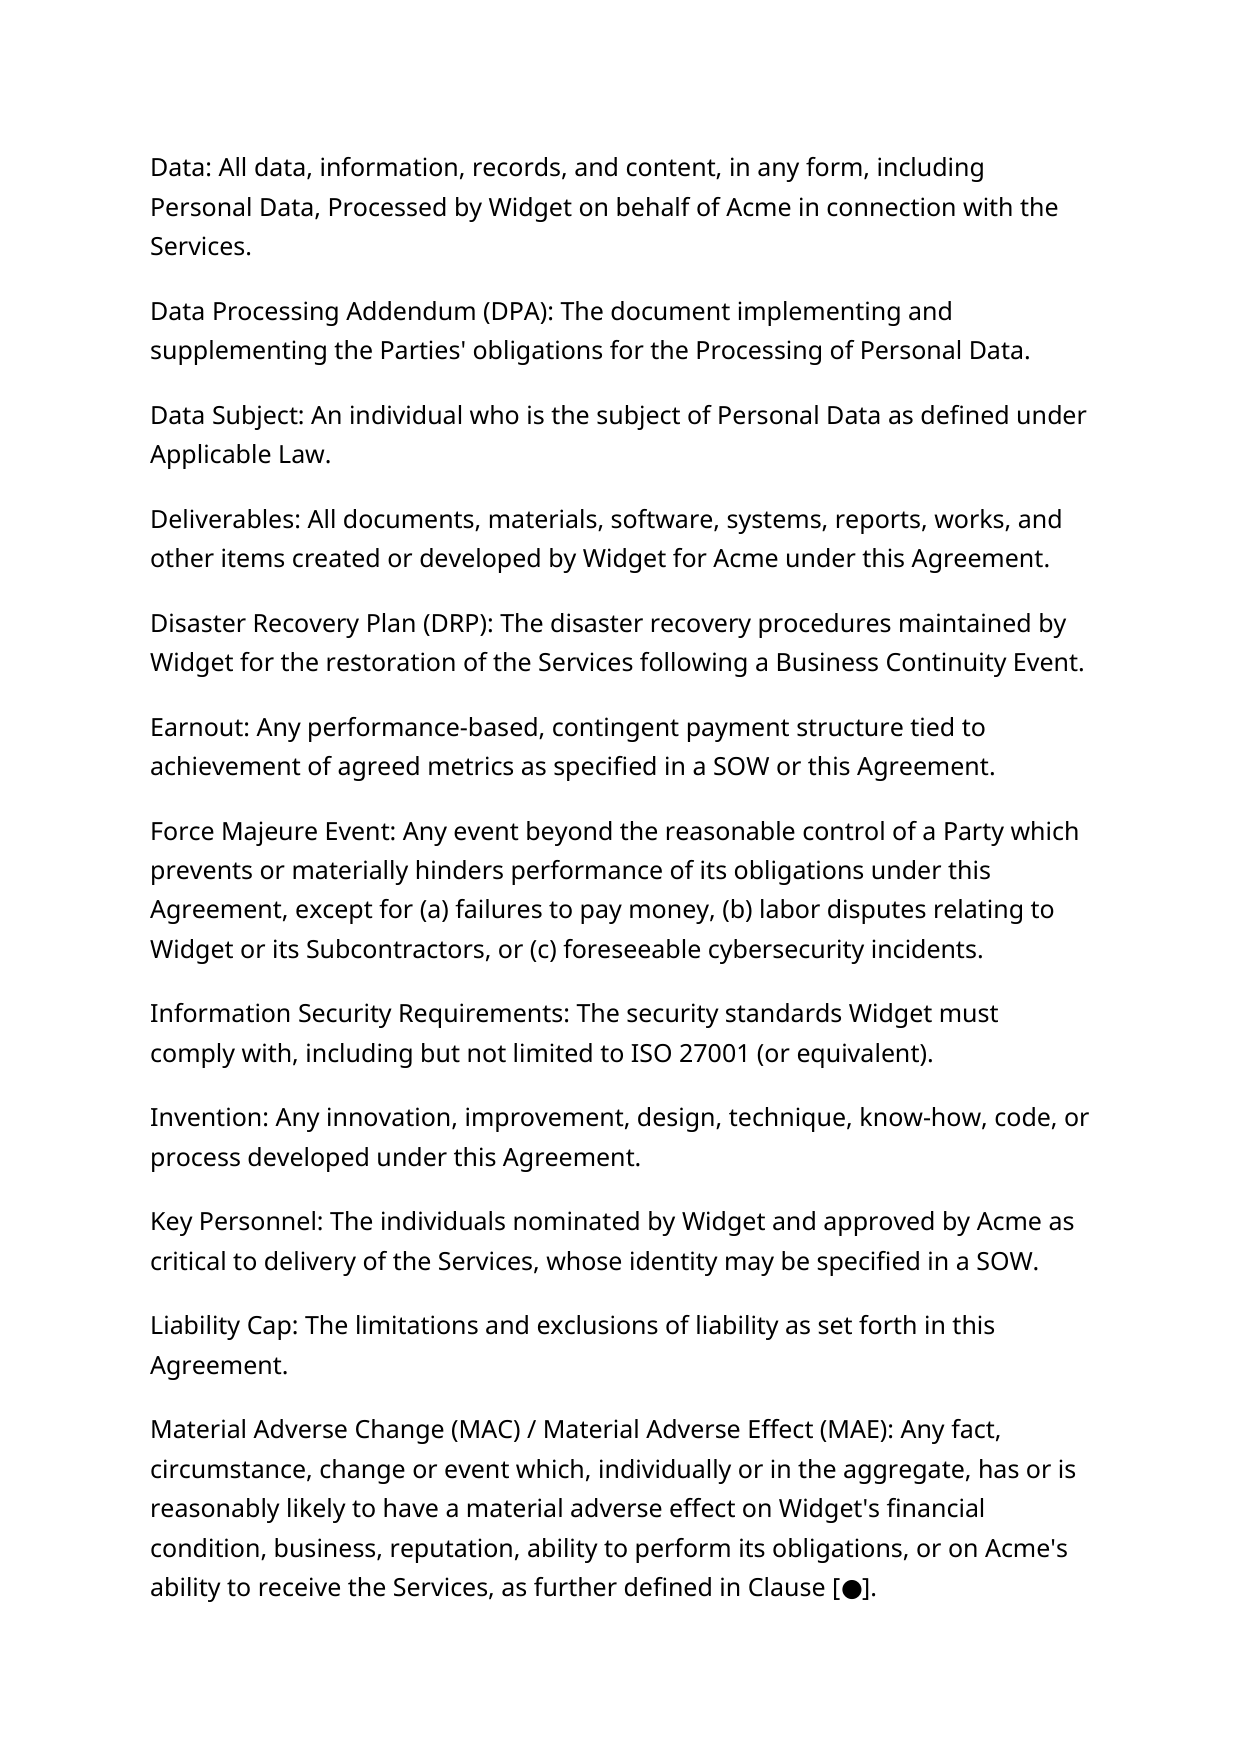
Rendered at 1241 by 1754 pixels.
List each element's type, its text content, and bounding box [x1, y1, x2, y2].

text Liability Cap: The limitations and exclusions of liability as set forth in this Agreement. [150, 1308, 1090, 1382]
text Deliverables: All documents, materials, software, systems, reports, works, and other items created or developed by Widget for Acme under this Agreement. [150, 501, 1090, 575]
text Key Personnel: The individuals nominated by Widget and approved by Acme as critical to delivery of the Services, whose identity may be specified in a SOW. [150, 1204, 1090, 1278]
text Earnout: Any performance-based, contingent payment structure tied to achievement of agreed metrics as specified in a SOW or this Agreement. [150, 709, 1090, 783]
text Data Processing Addendum (DPA): The document implementing and supplementing the Parties' obligations for the Processing of Personal Data. [150, 293, 1090, 367]
text Data Subject: An individual who is the subject of Personal Data as defined under Applicable Law. [150, 397, 1090, 471]
text Information Security Requirements: The security standards Widget must comply with, including but not limited to ISO 27001 (or equivalent). [150, 996, 1090, 1070]
text Data: All data, information, records, and content, in any form, including Personal Data, Processed by Widget on behalf of Acme in connection with the Services. [150, 150, 1090, 263]
text Invention: Any innovation, improvement, design, technique, know-how, code, or process developed under this Agreement. [150, 1100, 1090, 1174]
text Disaster Recovery Plan (DRP): The disaster recovery procedures maintained by Widget for the restoration of the Services following a Business Continuity Event. [150, 605, 1090, 679]
text Material Adverse Change (MAC) / Material Adverse Effect (MAE): Any fact, circumstance, change or event which, individually or in the aggregate, has or is reasonably likely to have a material adverse effect on Widget's financial condition, business, reputation, ability to perform its obligations, or on Acme's ability to receive the Services, as further defined in Clause [●]. [150, 1412, 1090, 1604]
text Force Majeure Event: Any event beyond the reasonable control of a Party which prevents or materially hinders performance of its obligations under this Agreement, except for (a) failures to pay money, (b) labor disputes relating to Widget or its Subcontractors, or (c) foreseeable cybersecurity incidents. [150, 813, 1090, 966]
